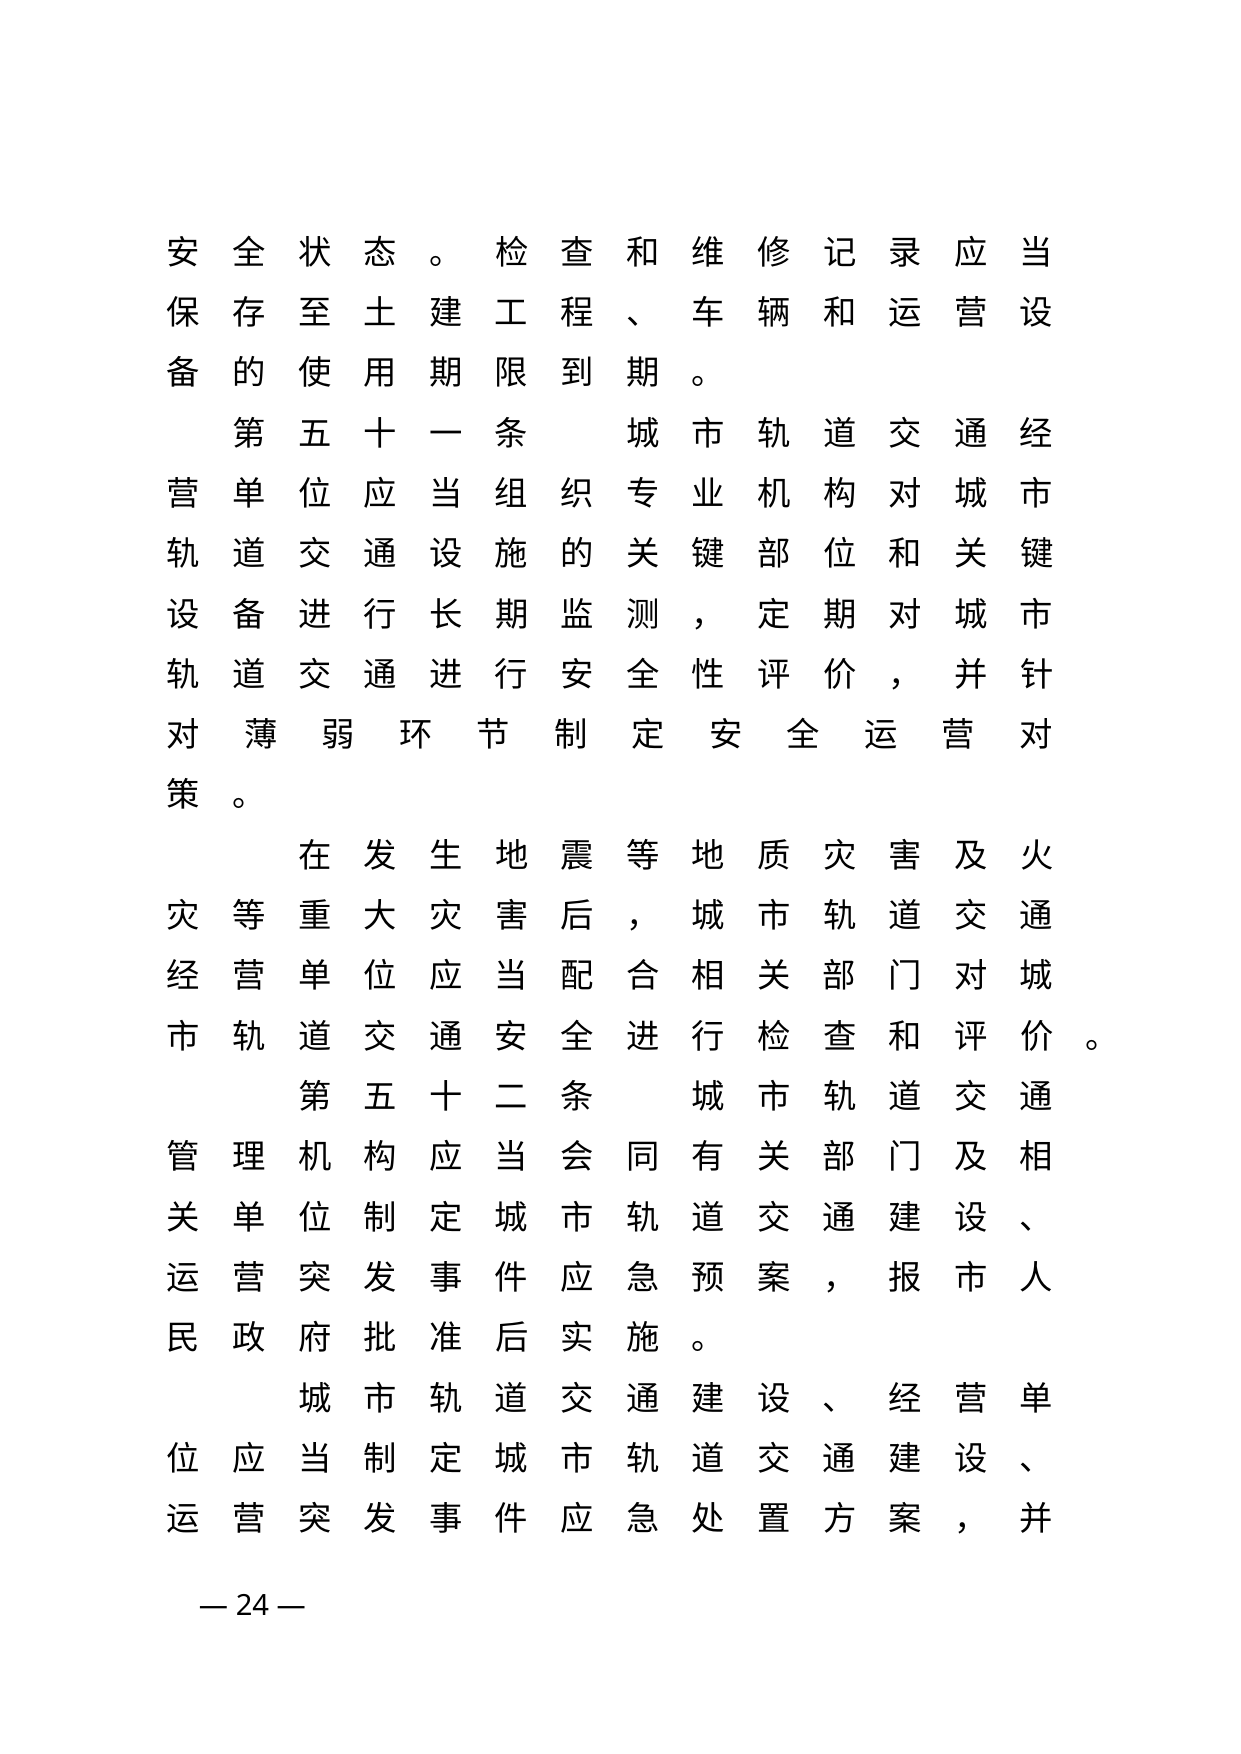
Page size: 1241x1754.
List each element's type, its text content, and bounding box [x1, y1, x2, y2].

text 策。 [167, 762, 1085, 822]
text 第五十一条 城市轨道交通经营单位应当组织专业机构对城市轨道交通设施的关键部位和关键设备进行长期监测，定期对城市轨道交通进行安全性评价，并针对薄弱环节制定安全运营对 [167, 400, 1085, 762]
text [167, 219, 1085, 400]
text 第五十二条 城市轨道交通管理机构应当会同有关部门及相关单位制定城市轨道交通建设、运营突发事件应急预案，报市人民政府批准后实施。 [167, 1064, 1085, 1365]
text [167, 1365, 1085, 1546]
text 在发生地震等地质灾害及火灾等重大灾害后，城市轨道交通经营单位应当配合相关部门对城市轨道交通安全进行检查和评价。 [167, 822, 1085, 1064]
